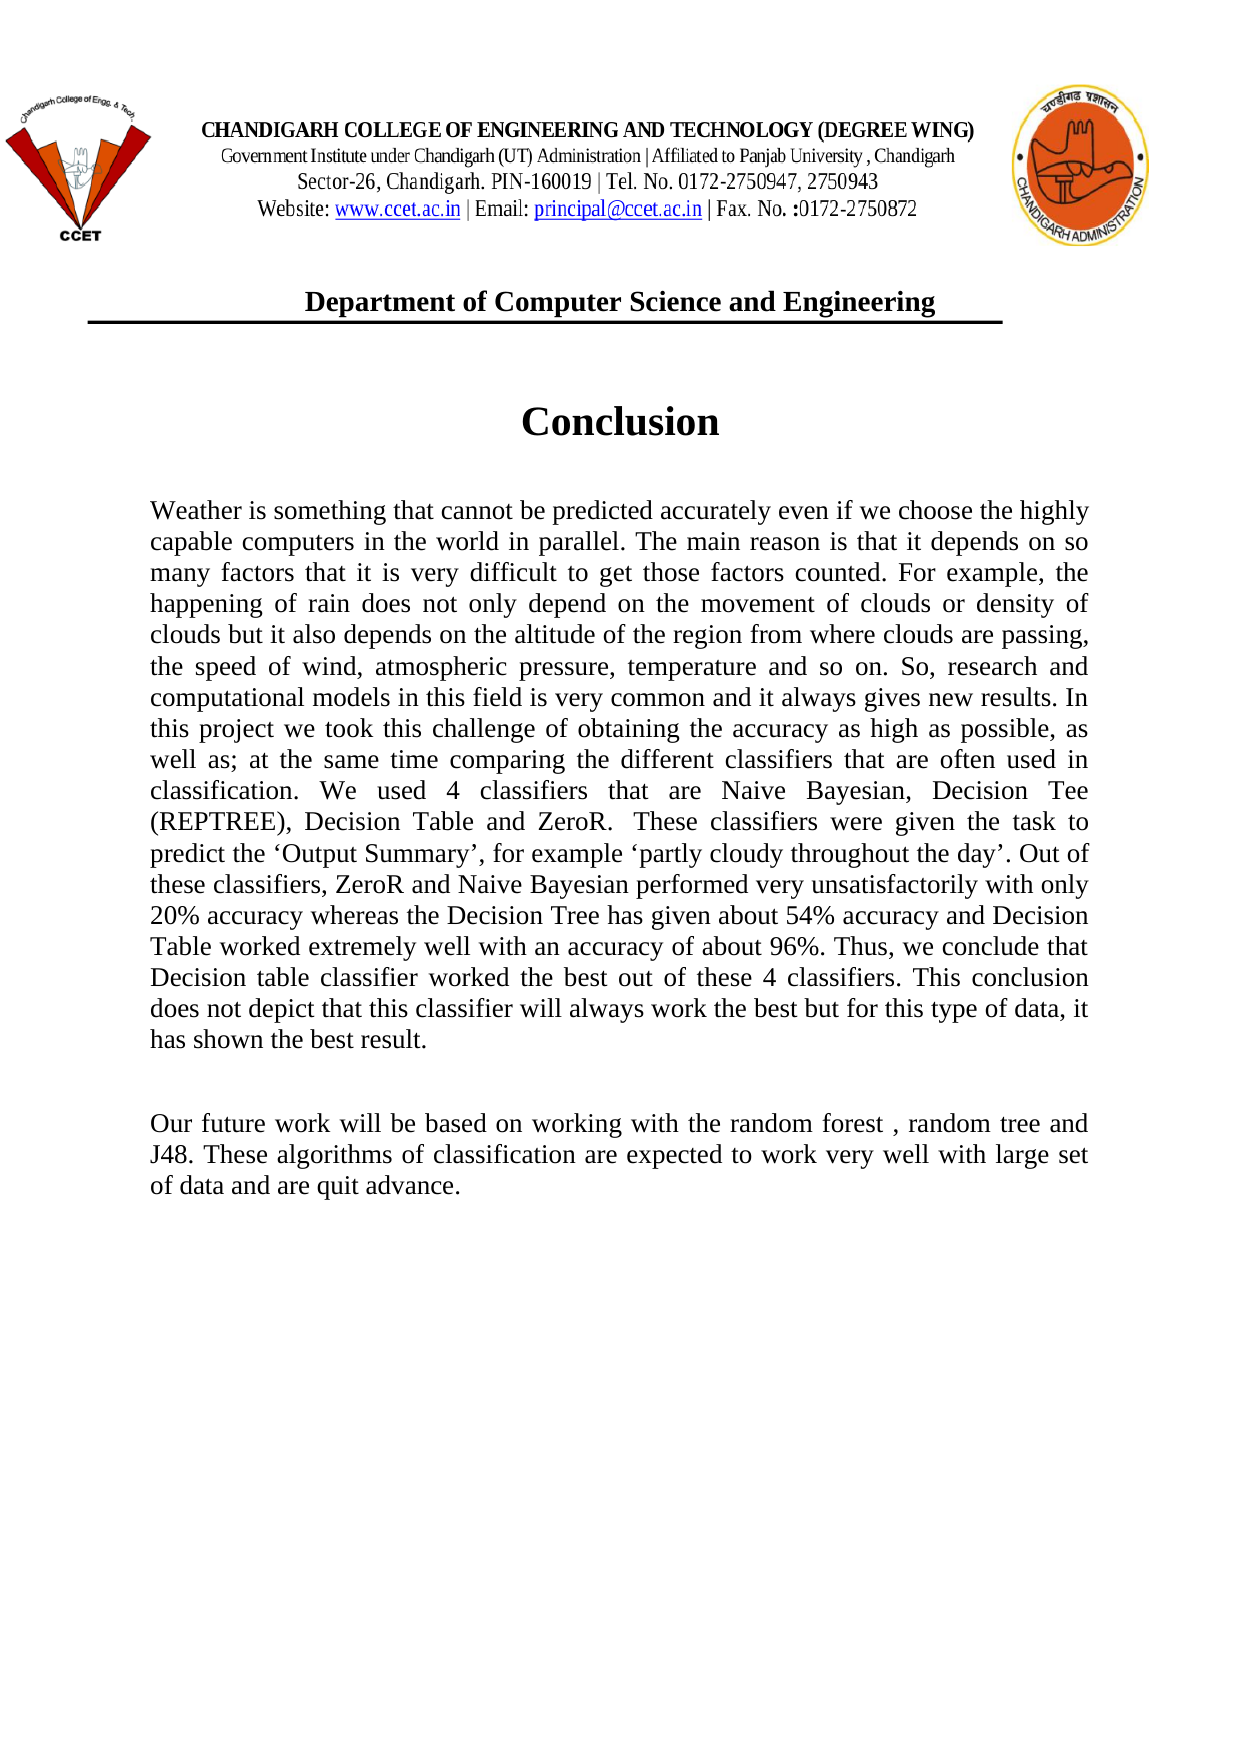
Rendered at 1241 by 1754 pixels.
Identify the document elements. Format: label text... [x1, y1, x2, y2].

text Our future work will be based on working with the random forest , random tree and J48. These algorithms of classification are expected to work very well with large set of data and are quit advance. [150, 1107, 1090, 1200]
text Weather is something that cannot be predicted accurately even if we choose the highly capable computers in the world in parallel. The main reason is that it depends on so many factors that it is very difficult to get those factors counted. For example, the happening of rain does not only depend on the movement of clouds or density of clouds but it also depends on the altitude of the region from where clouds are passing, the speed of wind, atmospheric pressure, temperature and so on. So, research and computational models in this field is very common and it always gives new results. In this project we took this challenge of obtaining the accuracy as high as possible, as well as; at the same time comparing the different classifiers that are often used in classification. We used 4 classifiers that are Naive Bayesian, Decision Tee (REPTREE), Decision Table and ZeroR. These classifiers were given the task to predict the ‘Output Summary’, for example ‘partly cloudy throughout the day’. Out of these classifiers, ZeroR and Naive Bayesian performed very unsatisfactorily with only 20% accuracy whereas the Decision Tree has given about 54% accuracy and Decision Table worked extremely well with an accuracy of about 96%. Thus, we conclude that Decision table classifier worked the best out of these 4 classifiers. This conclusion does not depict that this classifier will always work the best but for this type of data, it has shown the best result. [150, 494, 1090, 1055]
text Conclusion [150, 397, 1090, 444]
picture [0, 84, 1168, 252]
